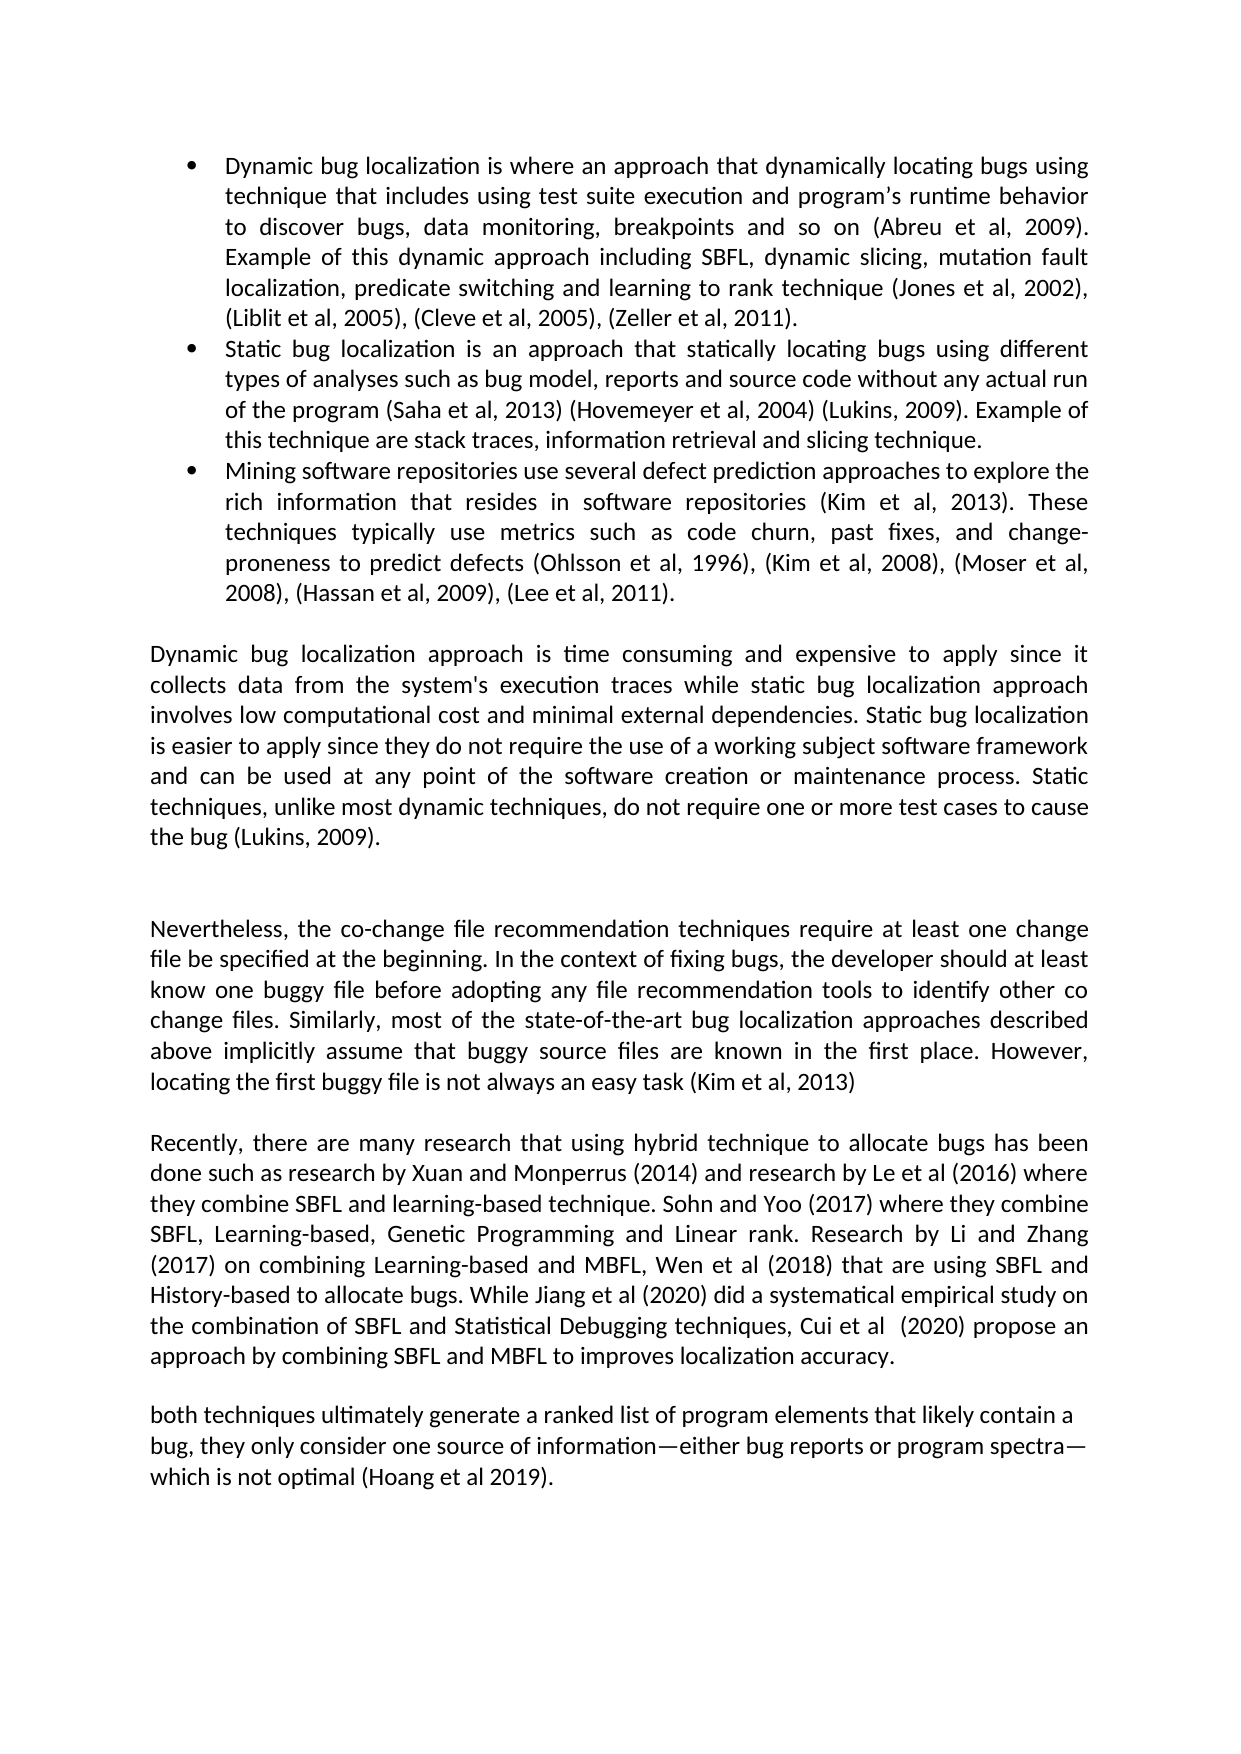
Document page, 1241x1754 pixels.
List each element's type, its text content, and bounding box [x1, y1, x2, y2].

list Static bug localization is an approach that statically locating bugs using different types of analyses such as bug model, reports and source code without any actual run of the program (Saha et al, 2013) (Hovemeyer et al, 2004) (Lukins, 2009). Example of this technique are stack traces, information retrieval and slicing technique. [187, 333, 1090, 455]
list Dynamic bug localization is where an approach that dynamically locating bugs using technique that includes using test suite execution and program’s runtime behavior to discover bugs, data monitoring, breakpoints and so on (Abreu et al, 2009). Example of this dynamic approach including SBFL, dynamic slicing, mutation fault localization, predicate switching and learning to rank technique (Jones et al, 2002), (Liblit et al, 2005), (Cleve et al, 2005), (Zeller et al, 2011). [187, 150, 1090, 333]
text Nevertheless, the co-change file recommendation techniques require at least one change file be specified at the beginning. In the context of fixing bugs, the developer should at least know one buggy file before adopting any file recommendation tools to identify other co change files. Similarly, most of the state-of-the-art bug localization approaches described above implicitly assume that buggy source files are known in the first place. However, locating the first buggy file is not always an easy task (Kim et al, 2013) [150, 913, 1090, 1096]
list Mining software repositories use several defect prediction approaches to explore the rich information that resides in software repositories (Kim et al, 2013). These techniques typically use metrics such as code churn, past fixes, and change-proneness to predict defects (Ohlsson et al, 1996), (Kim et al, 2008), (Moser et al, 2008), (Hassan et al, 2009), (Lee et al, 2011). [187, 455, 1090, 608]
text Dynamic bug localization approach is time consuming and expensive to apply since it collects data from the system's execution traces while static bug localization approach involves low computational cost and minimal external dependencies. Static bug localization is easier to apply since they do not require the use of a working subject software framework and can be used at any point of the software creation or maintenance process. Static techniques, unlike most dynamic techniques, do not require one or more test cases to cause the bug (Lukins, 2009). [150, 638, 1090, 852]
text Recently, there are many research that using hybrid technique to allocate bugs has been done such as research by Xuan and Monperrus (2014) and research by Le et al (2016) where they combine SBFL and learning-based technique. Sohn and Yoo (2017) where they combine SBFL, Learning-based, Genetic Programming and Linear rank. Research by Li and Zhang (2017) on combining Learning-based and MBFL, Wen et al (2018) that are using SBFL and History-based to allocate bugs. While Jiang et al (2020) did a systematical empirical study on the combination of SBFL and Statistical Debugging techniques, Cui et al (2020) propose an approach by combining SBFL and MBFL to improves localization accuracy. [150, 1127, 1090, 1371]
text both techniques ultimately generate a ranked list of program elements that likely contain a bug, they only consider one source of information—either bug reports or program spectra—which is not optimal (Hoang et al 2019). [150, 1399, 1090, 1491]
